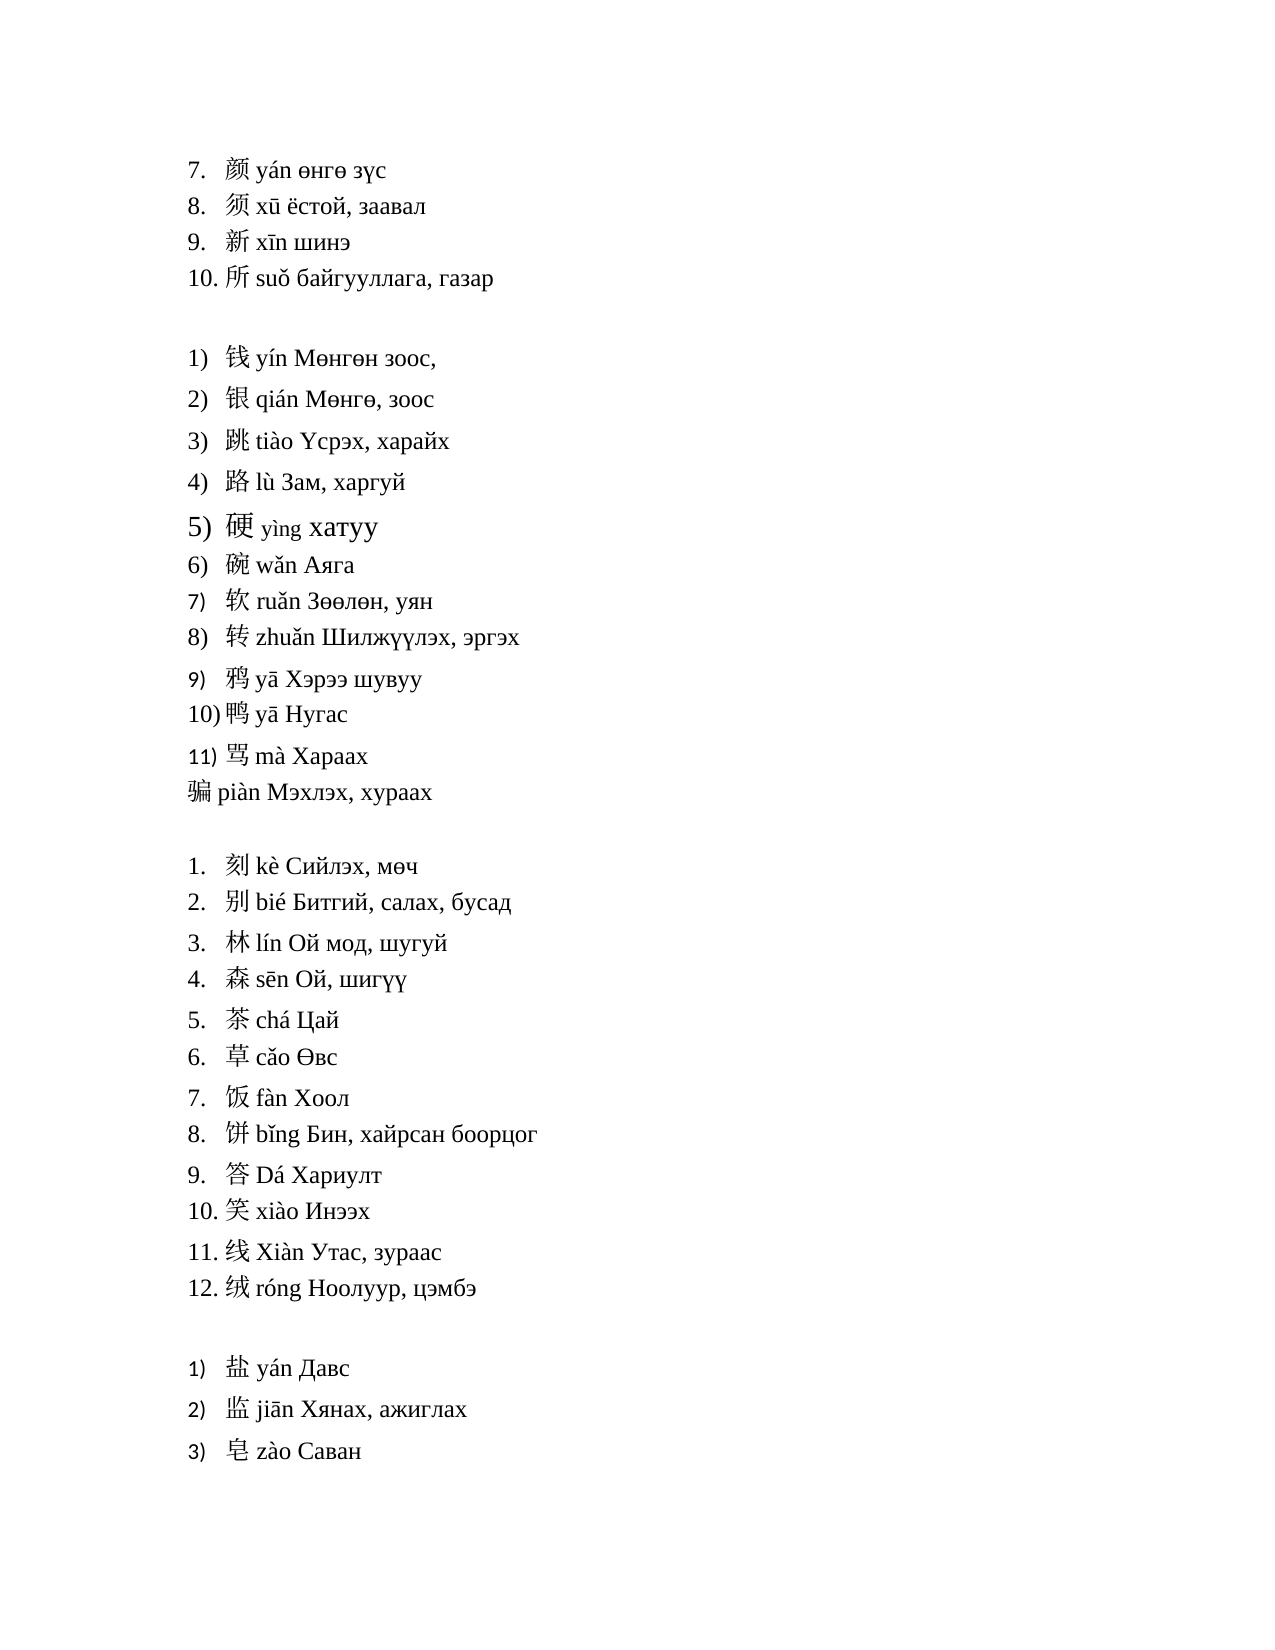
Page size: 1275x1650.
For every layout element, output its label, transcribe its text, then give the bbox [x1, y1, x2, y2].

list 新 xīn шинэ [187, 222, 1125, 258]
list 茶 chá Цай [187, 1000, 1125, 1036]
list 监 jiān Хянах, ажиглах [187, 1389, 1125, 1425]
list 骂mà Хараах [187, 735, 1125, 771]
list 钱 yín Мөнгөн зоос, [187, 338, 1125, 374]
list 碗 wǎn Аяга [187, 545, 1125, 581]
list 别 bié Битгий, салах, бусад [187, 882, 1125, 917]
text 骗piàn Мэхлэх, хураах [187, 771, 1125, 807]
list 绒 róng Ноолуур, цэмбэ [187, 1268, 1125, 1304]
list 鸭yā Нугас [187, 694, 1125, 730]
list 线 Xiàn Утас, зураас [187, 1232, 1125, 1268]
list 林 lín Ой мод, шугуй [187, 923, 1125, 959]
list 路 lù Зам, харгуй [187, 462, 1125, 498]
list 银 qián Мөнгө, зоос [187, 379, 1125, 415]
list 所 suǒ байгууллага, газар [187, 258, 1125, 294]
list 跳 tiào Үсрэх, харайх [187, 420, 1125, 456]
list 答 Dá Хариулт [187, 1155, 1125, 1191]
list 转 zhuǎn Шилжүүлэх, эргэх [187, 617, 1125, 653]
list 软 ruǎn Зөөлөн, уян [187, 581, 1125, 617]
list 饭 fàn Хоол [187, 1077, 1125, 1113]
list 须 xū ёстой, заавал [187, 186, 1125, 222]
list 颜 yán өнгө зүс [187, 150, 1125, 186]
list 硬 yìng хатуу [187, 503, 1125, 545]
list 盐 yán Давс [187, 1348, 1125, 1384]
list 笑 xiào Инээх [187, 1191, 1125, 1227]
list 饼 bǐng Бин, хайрсан боорцог [187, 1113, 1125, 1149]
list 刻 kè Сийлэх, мөч [187, 846, 1125, 882]
list 草 cǎo Өвс [187, 1036, 1125, 1072]
list 鸦yā Хэрээ шувуу [187, 658, 1125, 694]
list 皂 zào Саван [187, 1430, 1125, 1466]
list 森 sēn Ой, шигүү [187, 959, 1125, 995]
